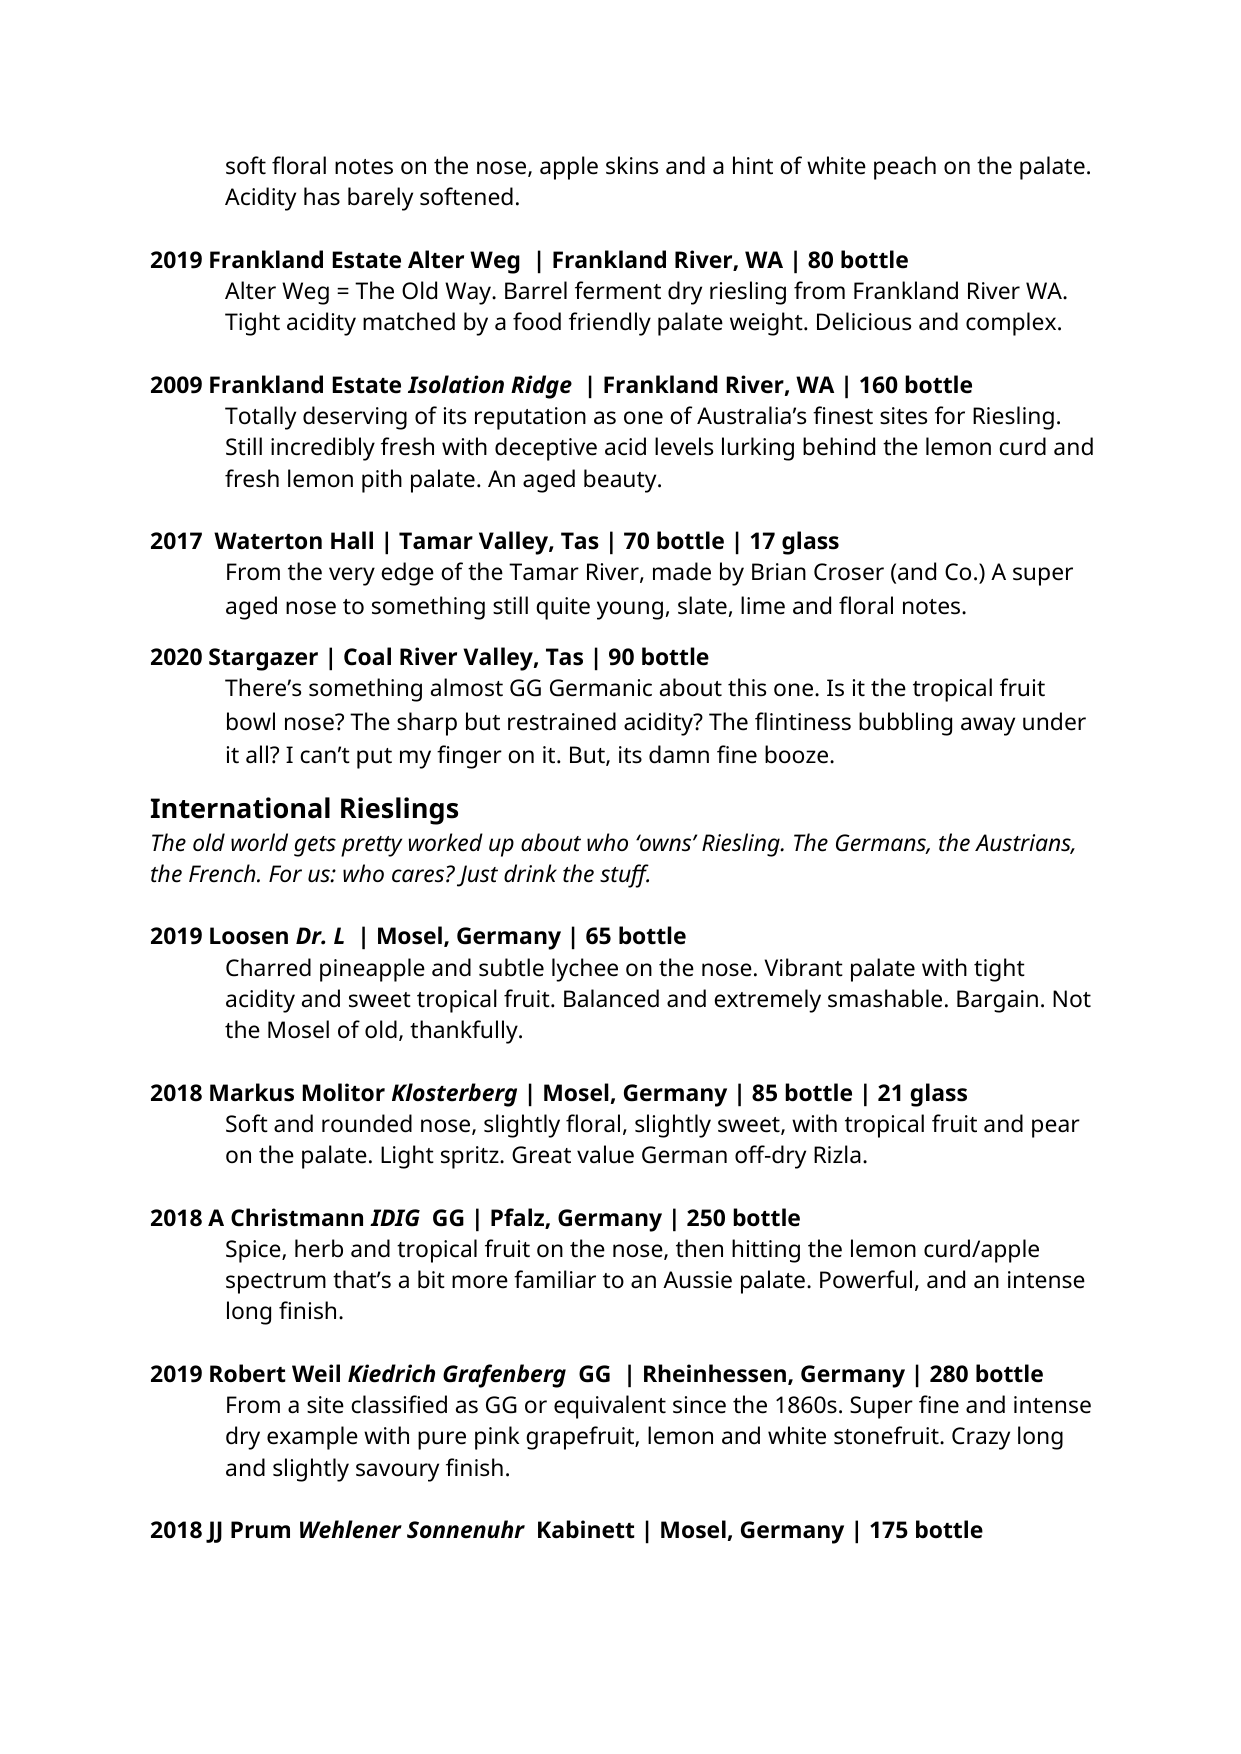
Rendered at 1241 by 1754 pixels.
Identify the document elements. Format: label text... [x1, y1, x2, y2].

text 2009 Frankland Estate Isolation Ridge | Frankland River, WA | 160 bottle [150, 369, 1098, 400]
text 2020 Stargazer | Coal River Valley, Tas | 90 bottle [150, 640, 1098, 672]
text Charred pineapple and subtle lychee on the nose. Vibrant palate with tight acidity and sweet tropical fruit. Balanced and extremely smashable. Bargain. Not the Mosel of old, thankfully. [225, 951, 1098, 1045]
text 2019 Loosen Dr. L | Mosel, Germany | 65 bottle [150, 920, 1098, 951]
text The old world gets pretty worked up about who ‘owns’ Riesling. The Germans, the Austrians, the French. For us: who cares? Just drink the stuff. [150, 826, 1098, 889]
text 2018 Markus Molitor Klosterberg | Mosel, Germany | 85 bottle | 21 glass [150, 1076, 1098, 1108]
text Spice, herb and tropical fruit on the nose, then hitting the lemon curd/apple spectrum that’s a bit more familiar to an Aussie palate. Powerful, and an intense long finish. [225, 1233, 1098, 1326]
text From a site classified as GG or equivalent since the 1860s. Super fine and intense dry example with pure pink grapefruit, lemon and white stonefruit. Crazy long and slightly savoury finish. [511, 1389, 1098, 1483]
text 2019 Frankland Estate Alter Weg | Frankland River, WA | 80 bottle [150, 244, 1098, 275]
text 2018 A Christmann IDIG GG | Pfalz, Germany | 250 bottle [150, 1201, 1098, 1233]
text 2017 Waterton Hall | Tamar Valley, Tas | 70 bottle | 17 glass [150, 525, 1098, 556]
text 2019 Robert Weil Kiedrich Grafenberg GG | Rheinhessen, Germany | 280 bottle [150, 1358, 1098, 1389]
text There’s something almost GG Germanic about this one. Is it the tropical fruit bowl nose? The sharp but restrained acidity? The flintiness bubbling away under it all? I can’t put my finger on it. But, its damn fine booze. [225, 672, 1098, 770]
text From the very edge of the Tamar River, made by Brian Croser (and Co.) A super aged nose to something still quite young, slate, lime and floral notes. [225, 556, 1098, 621]
text Soft and rounded nose, slightly floral, slightly sweet, with tropical fruit and pear on the palate. Light spritz. Great value German off-dry Rizla. [225, 1108, 1098, 1170]
text International Rieslings [150, 789, 1098, 826]
text 2018 JJ Prum Wehlener Sonnenuhr Kabinett | Mosel, Germany | 175 bottle [150, 1514, 1098, 1545]
text Totally deserving of its reputation as one of Australia’s finest sites for Riesling. Still incredibly fresh with deceptive acid levels lurking behind the lemon curd and fresh lemon pith palate. An aged beauty. [225, 400, 1098, 494]
text Alter Weg = The Old Way. Barrel ferment dry riesling from Frankland River WA. Tight acidity matched by a food friendly palate weight. Delicious and complex. [225, 275, 1098, 337]
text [225, 150, 1098, 212]
